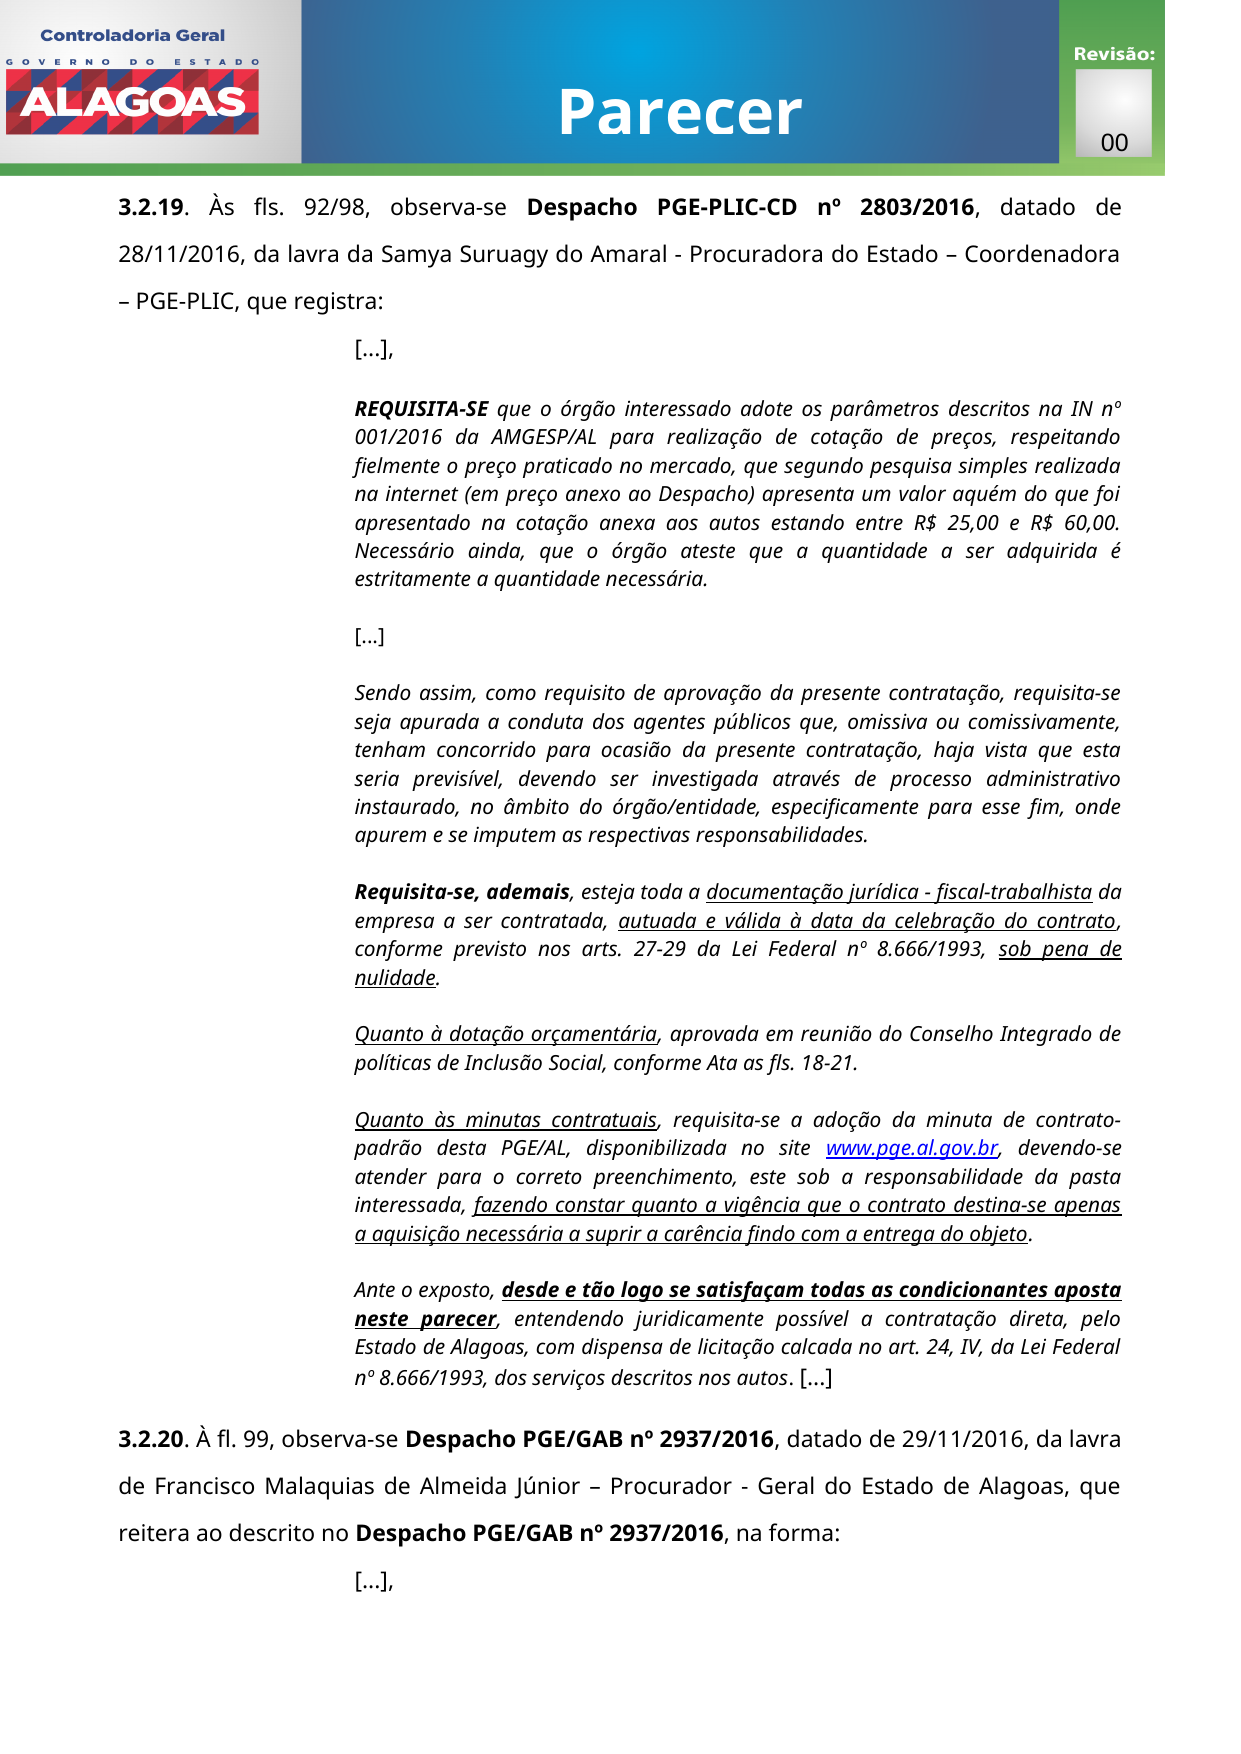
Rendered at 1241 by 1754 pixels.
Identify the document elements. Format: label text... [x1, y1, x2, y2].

text Ante o exposto, desde e tão logo se satisfaçam todas as condicionantes aposta neste parecer, entendendo juridicamente possível a contratação direta, pelo Estado de Alagoas, com dispensa de licitação calcada no art. 24, IV, da Lei Federal nº 8.666/1993, dos serviços descritos nos autos. [...] [354, 1276, 1122, 1392]
text [...], [354, 331, 1122, 363]
text Requisita-se, ademais, esteja toda a documentação jurídica - fiscal-trabalhista da empresa a ser contratada, autuada e válida à data da celebração do contrato, conforme previsto nos arts. 27-29 da Lei Federal nº 8.666/1993, sob pena de nulidade. [354, 877, 1122, 991]
text [...], [354, 1564, 1122, 1595]
text [...] [354, 621, 1122, 650]
text REQUISITA-SE que o órgão interessado adote os parâmetros descritos na IN nº 001/2016 da AMGESP/AL para realização de cotação de preços, respeitando fielmente o preço praticado no mercado, que segundo pesquisa simples realizada na internet (em preço anexo ao Despacho) apresenta um valor aquém do que foi apresentado na cotação anexa aos autos estando entre R$ 25,00 e R$ 60,00. Necessário ainda, que o órgão ateste que a quantidade a ser adquirida é estritamente a quantidade necessária. [354, 394, 1122, 593]
text Quanto à dotação orçamentária, aprovada em reunião do Conselho Integrado de políticas de Inclusão Social, conforme Ata as fls. 18-21. [354, 1019, 1122, 1076]
text Quanto às minutas contratuais, requisita-se a adoção da minuta de contrato-padrão desta PGE/AL, disponibilizada no site www.pge.al.gov.br, devendo-se atender para o correto preenchimento, este sob a responsabilidade da pasta interessada, fazendo constar quanto a vigência que o contrato destina-se apenas a aquisição necessária a suprir a carência findo com a entrega do objeto. [354, 1105, 1122, 1247]
picture [695, 0, 1165, 176]
text Sendo assim, como requisito de aprovação da presente contratação, requisita-se seja apurada a conduta dos agentes públicos que, omissiva ou comissivamente, tenham concorrido para ocasião da presente contratação, haja vista que esta seria previsível, devendo ser investigada através de processo administrativo instaurado, no âmbito do órgão/entidade, especificamente para esse fim, onde apurem e se imputem as respectivas responsabilidades. [354, 678, 1122, 849]
text 3.2.20. À fl. 99, observa-se Despacho PGE/GAB nº 2937/2016, datado de 29/11/2016, da lavra de Francisco Malaquias de Almeida Júnior – Procurador - Geral do Estado de Alagoas, que reitera ao descrito no Despacho PGE/GAB nº 2937/2016, na forma: [118, 1423, 1122, 1548]
picture [0, 0, 581, 176]
text 3.2.19. Às fls. 92/98, observa-se Despacho PGE-PLIC-CD nº 2803/2016, datado de 28/11/2016, da lavra da Samya Suruagy do Amaral - Procuradora do Estado – Coordenadora – PGE-PLIC, que registra: [118, 102, 1122, 316]
